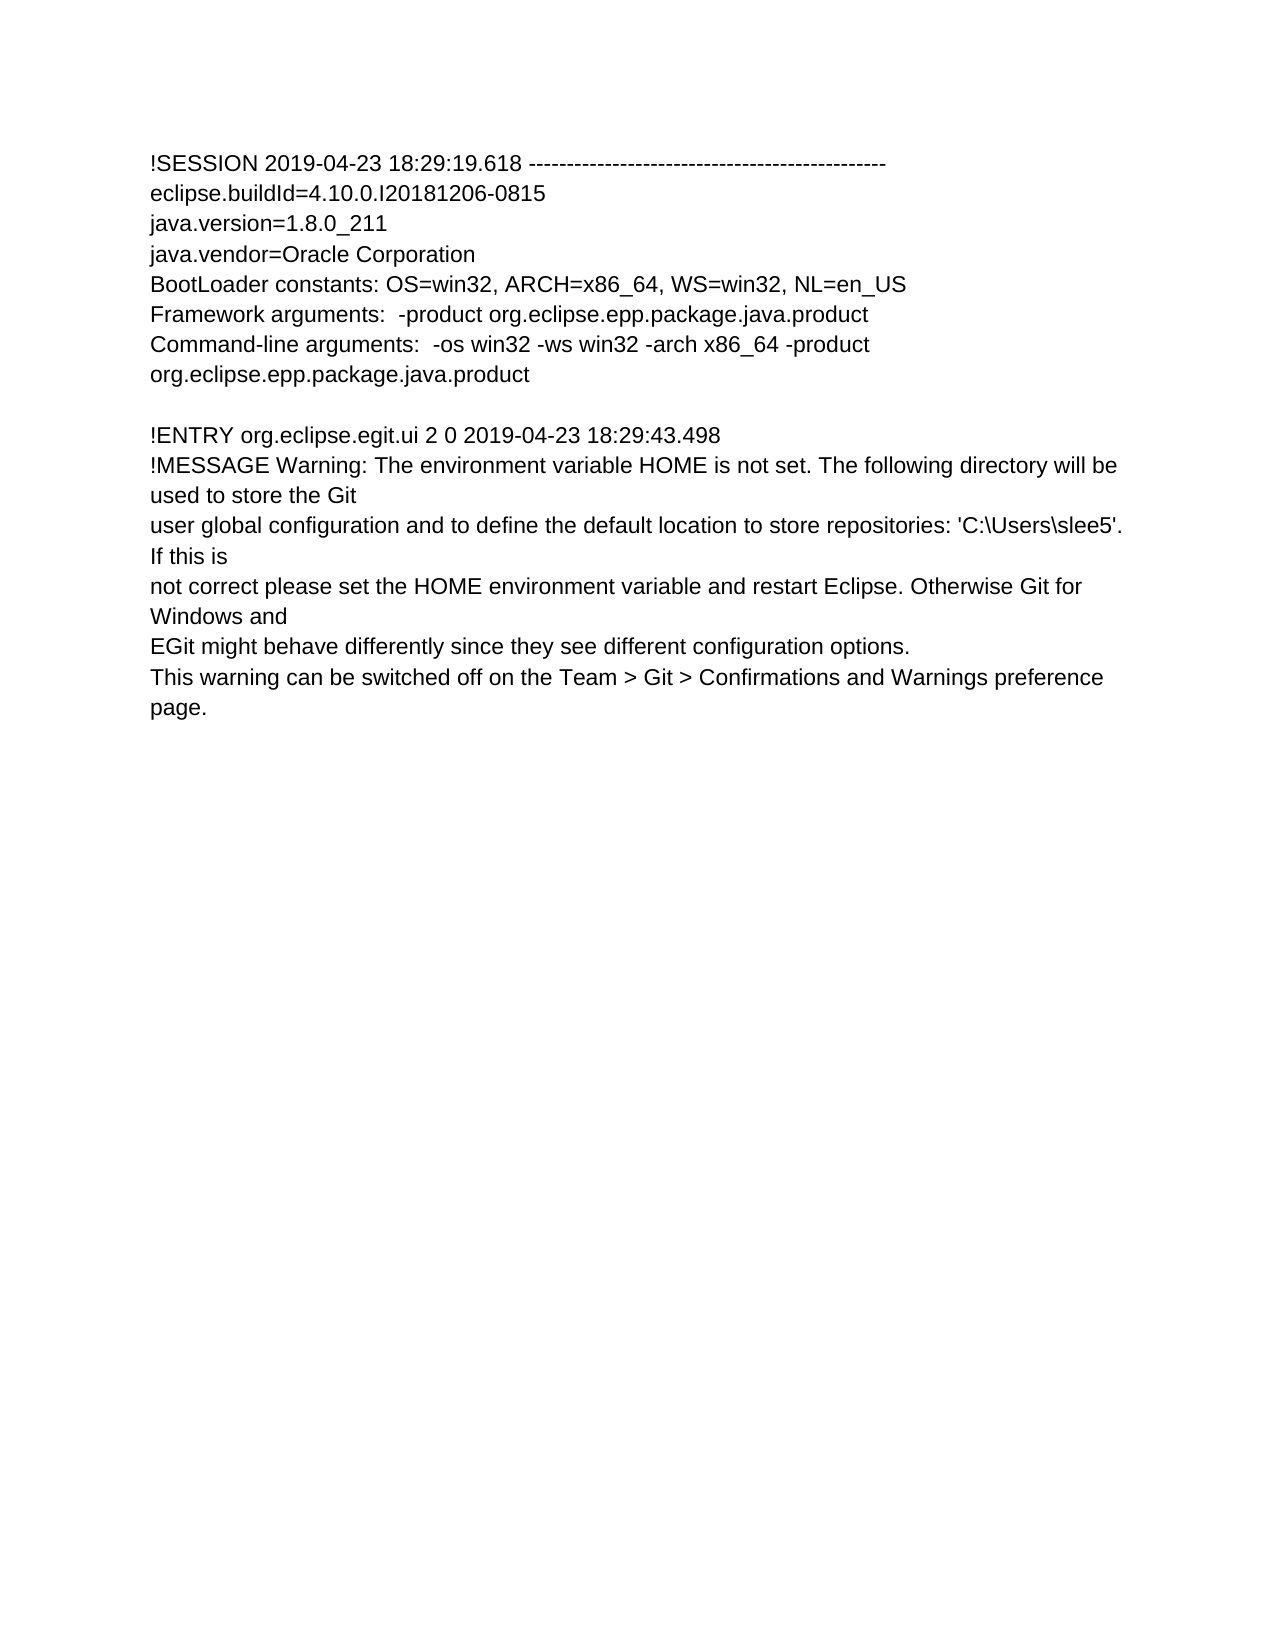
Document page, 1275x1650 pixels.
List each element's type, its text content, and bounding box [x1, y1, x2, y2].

text Framework arguments: -product org.eclipse.epp.package.java.product [150, 301, 1125, 327]
text java.vendor=Oracle Corporation [150, 241, 1125, 267]
text user global configuration and to define the default location to store repositories: 'C:\Users\slee5'. If this is [150, 512, 1125, 569]
text java.version=1.8.0_211 [150, 210, 1125, 237]
text !SESSION 2019-04-23 18:29:19.618 ----------------------------------------------- [150, 150, 1125, 176]
text BootLoader constants: OS=win32, ARCH=x86_64, WS=win32, NL=en_US [150, 271, 1125, 297]
text not correct please set the HOME environment variable and restart Eclipse. Otherwise Git for Windows and [150, 573, 1125, 629]
text eclipse.buildId=4.10.0.I20181206-0815 [150, 180, 1125, 207]
text This warning can be switched off on the Team > Git > Confirmations and Warnings preference page. [150, 663, 1125, 720]
text !ENTRY org.eclipse.egit.ui 2 0 2019-04-23 18:29:43.498 [150, 422, 1125, 448]
text !MESSAGE Warning: The environment variable HOME is not set. The following directory will be used to store the Git [150, 452, 1125, 509]
text EGit might behave differently since they see different configuration options. [150, 633, 1125, 660]
text Command-line arguments: -os win32 -ws win32 -arch x86_64 -product org.eclipse.epp.package.java.product [150, 331, 1125, 388]
